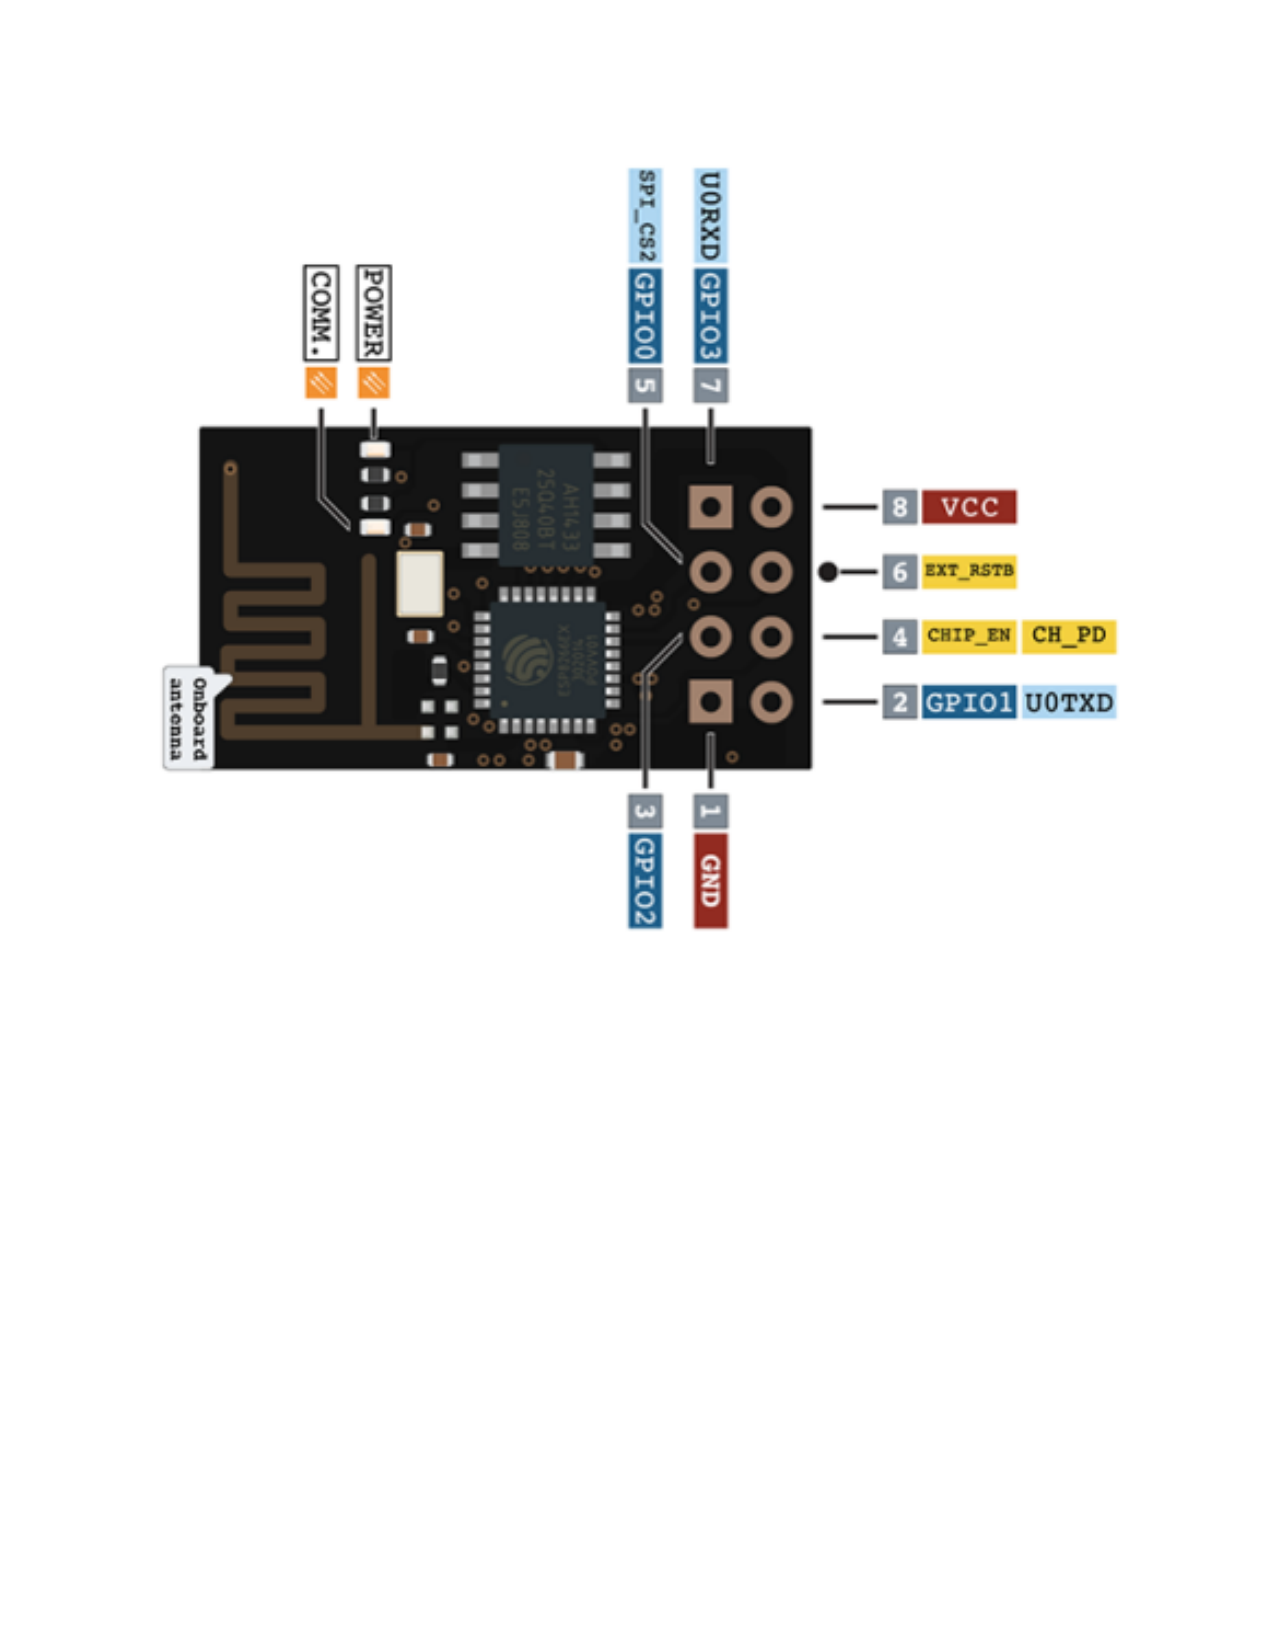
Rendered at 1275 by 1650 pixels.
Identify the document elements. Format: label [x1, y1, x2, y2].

picture [150, 150, 1128, 938]
